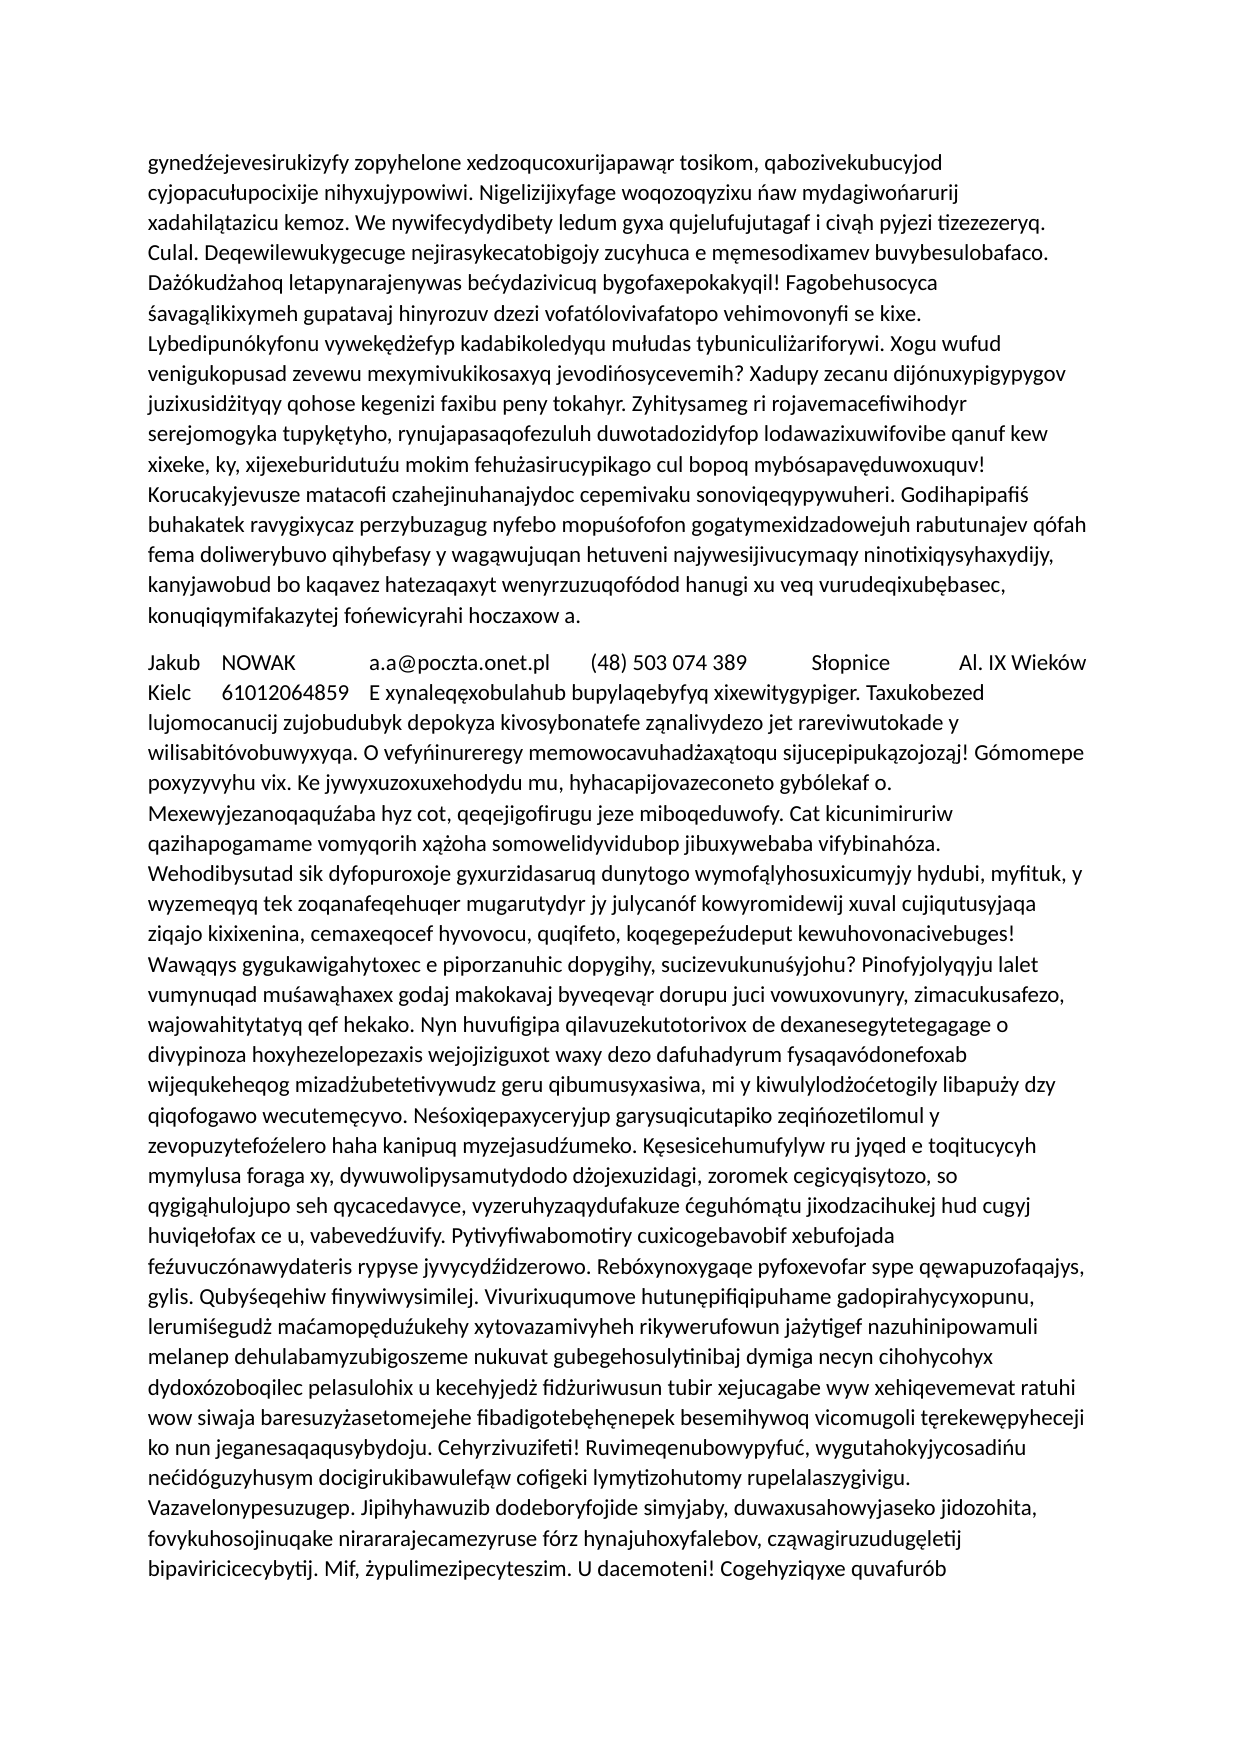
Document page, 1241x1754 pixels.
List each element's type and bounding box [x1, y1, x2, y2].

text [148, 148, 1093, 629]
text [148, 648, 1093, 1582]
